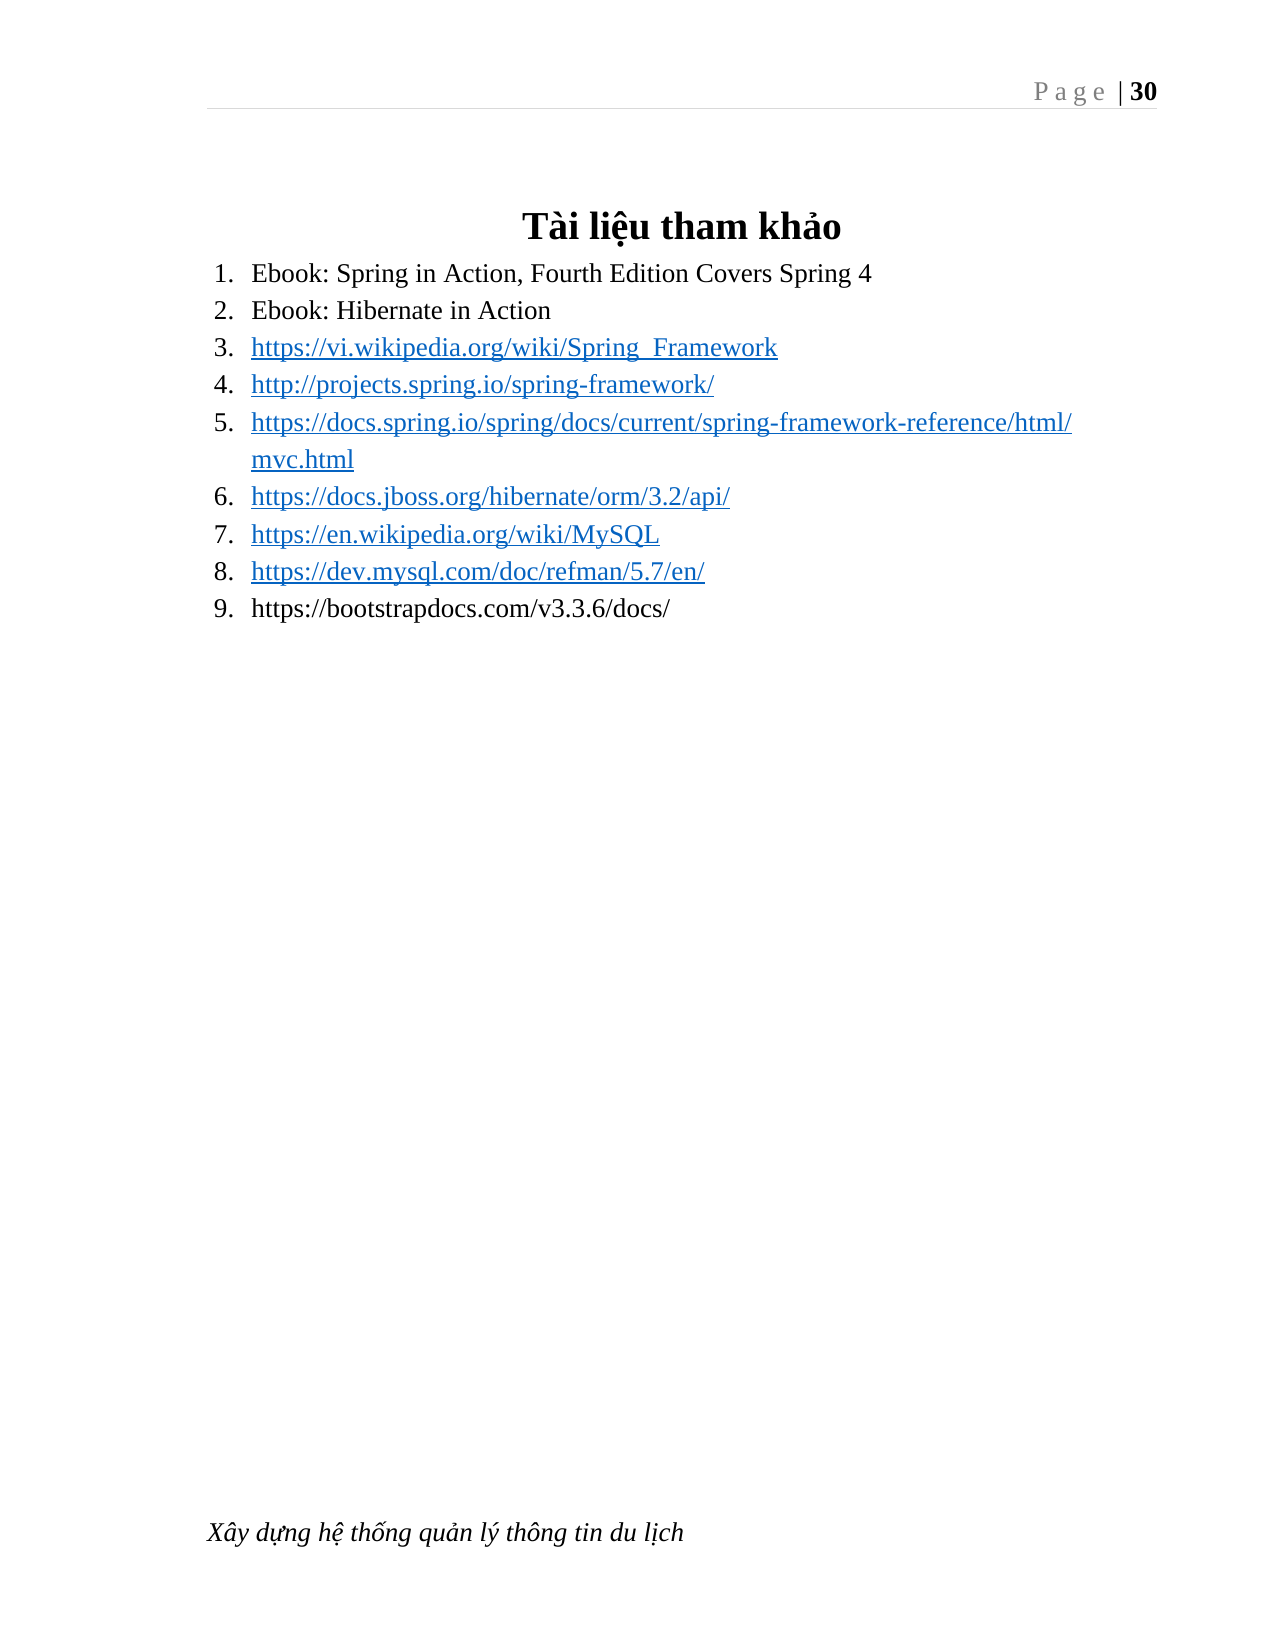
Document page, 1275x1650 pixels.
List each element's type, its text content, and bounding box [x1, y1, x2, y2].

list http://projects.spring.io/spring-framework/ [214, 369, 1157, 400]
list https://bootstrapdocs.com/v3.3.6/docs/ [214, 592, 1157, 623]
list https://en.wikipedia.org/wiki/MySQL [214, 518, 1157, 549]
list https://docs.jboss.org/hibernate/orm/3.2/api/ [214, 481, 1157, 512]
list https://dev.mysql.com/doc/refman/5.7/en/ [214, 555, 1157, 586]
list https://docs.spring.io/spring/docs/current/spring-framework-reference/html/mvc.html [214, 406, 1157, 474]
subtitle Tài liệu tham khảo [207, 202, 1157, 248]
list Ebook: Hibernate in Action [214, 294, 1157, 325]
list https://vi.wikipedia.org/wiki/Spring_Framework [214, 331, 1157, 362]
list Ebook: Spring in Action, Fourth Edition Covers Spring 4 [214, 257, 1157, 288]
